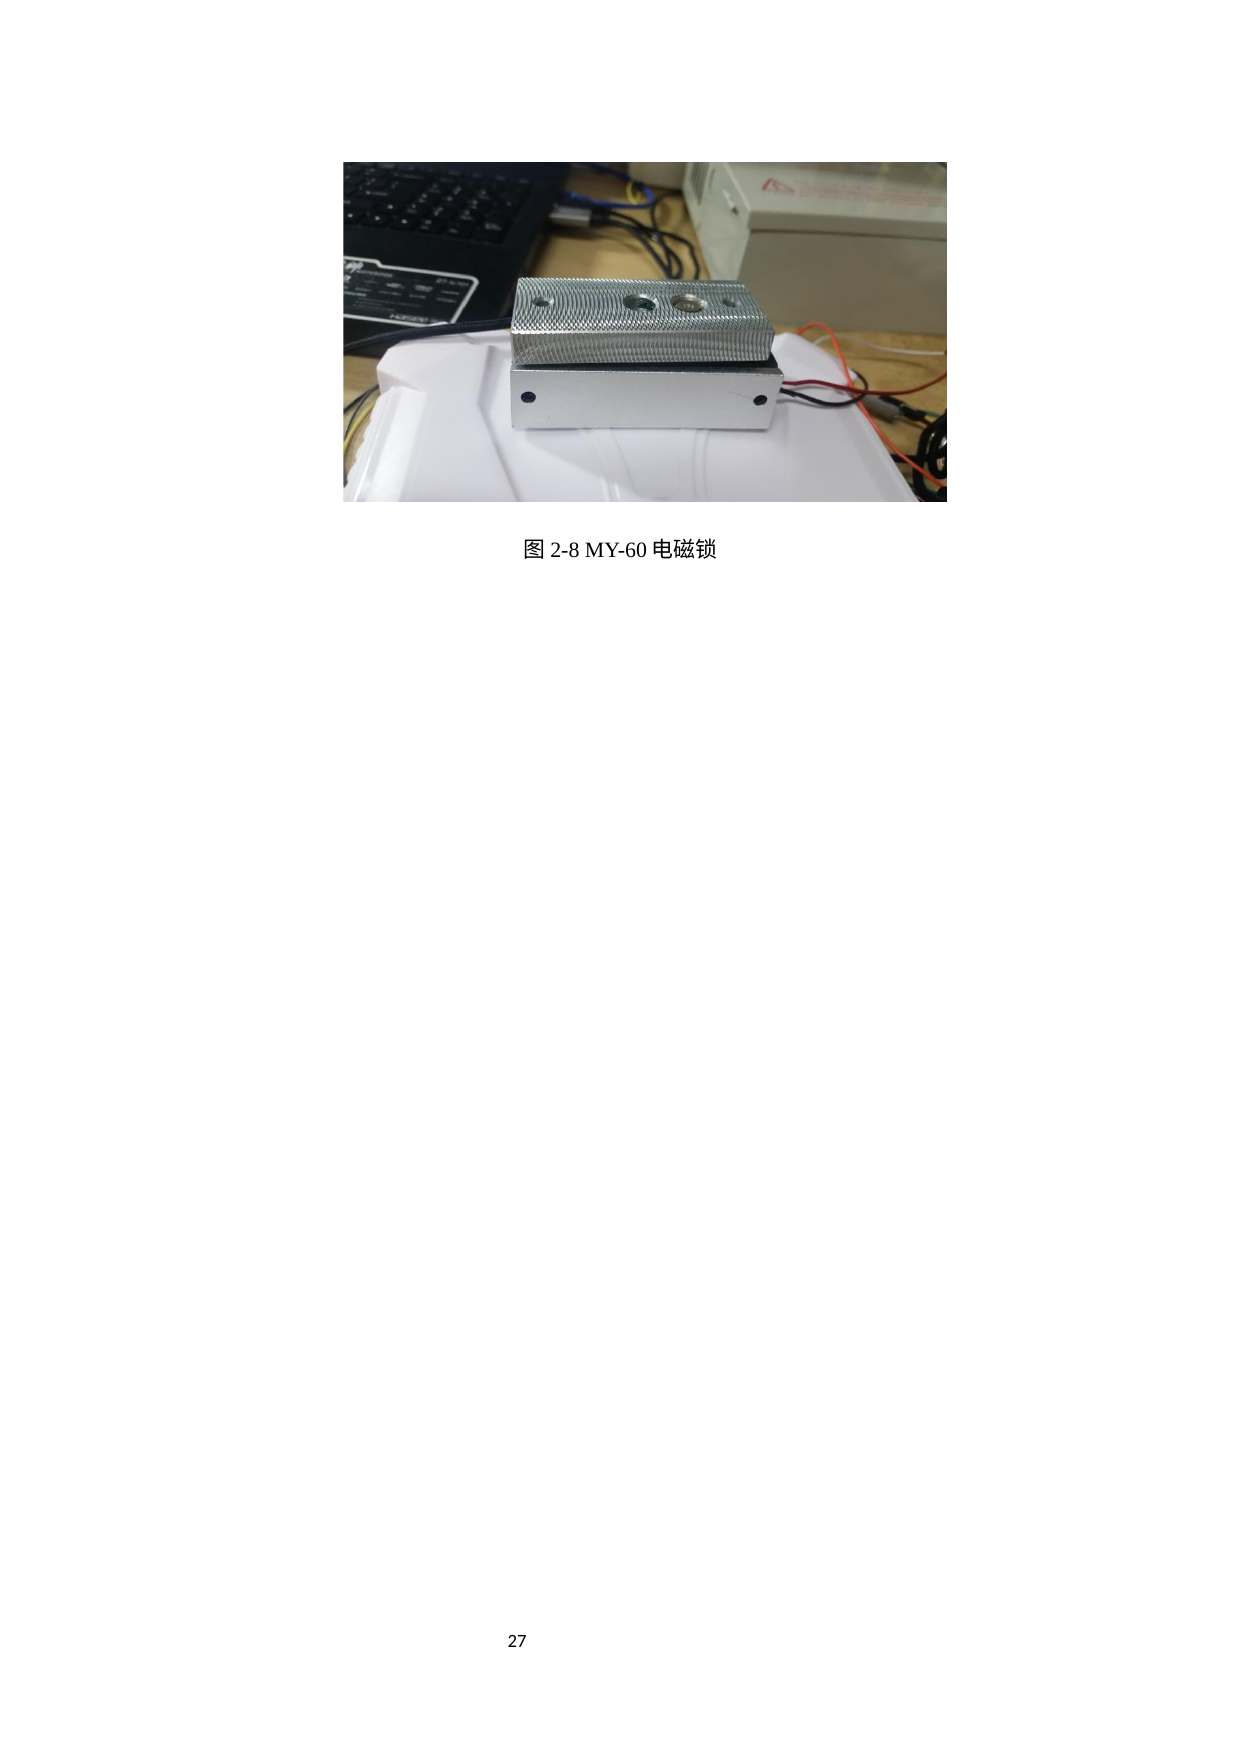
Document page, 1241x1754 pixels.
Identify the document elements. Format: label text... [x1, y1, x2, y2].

text 图 2-8 MY-60电磁锁 [187, 532, 1053, 564]
picture [343, 162, 947, 502]
